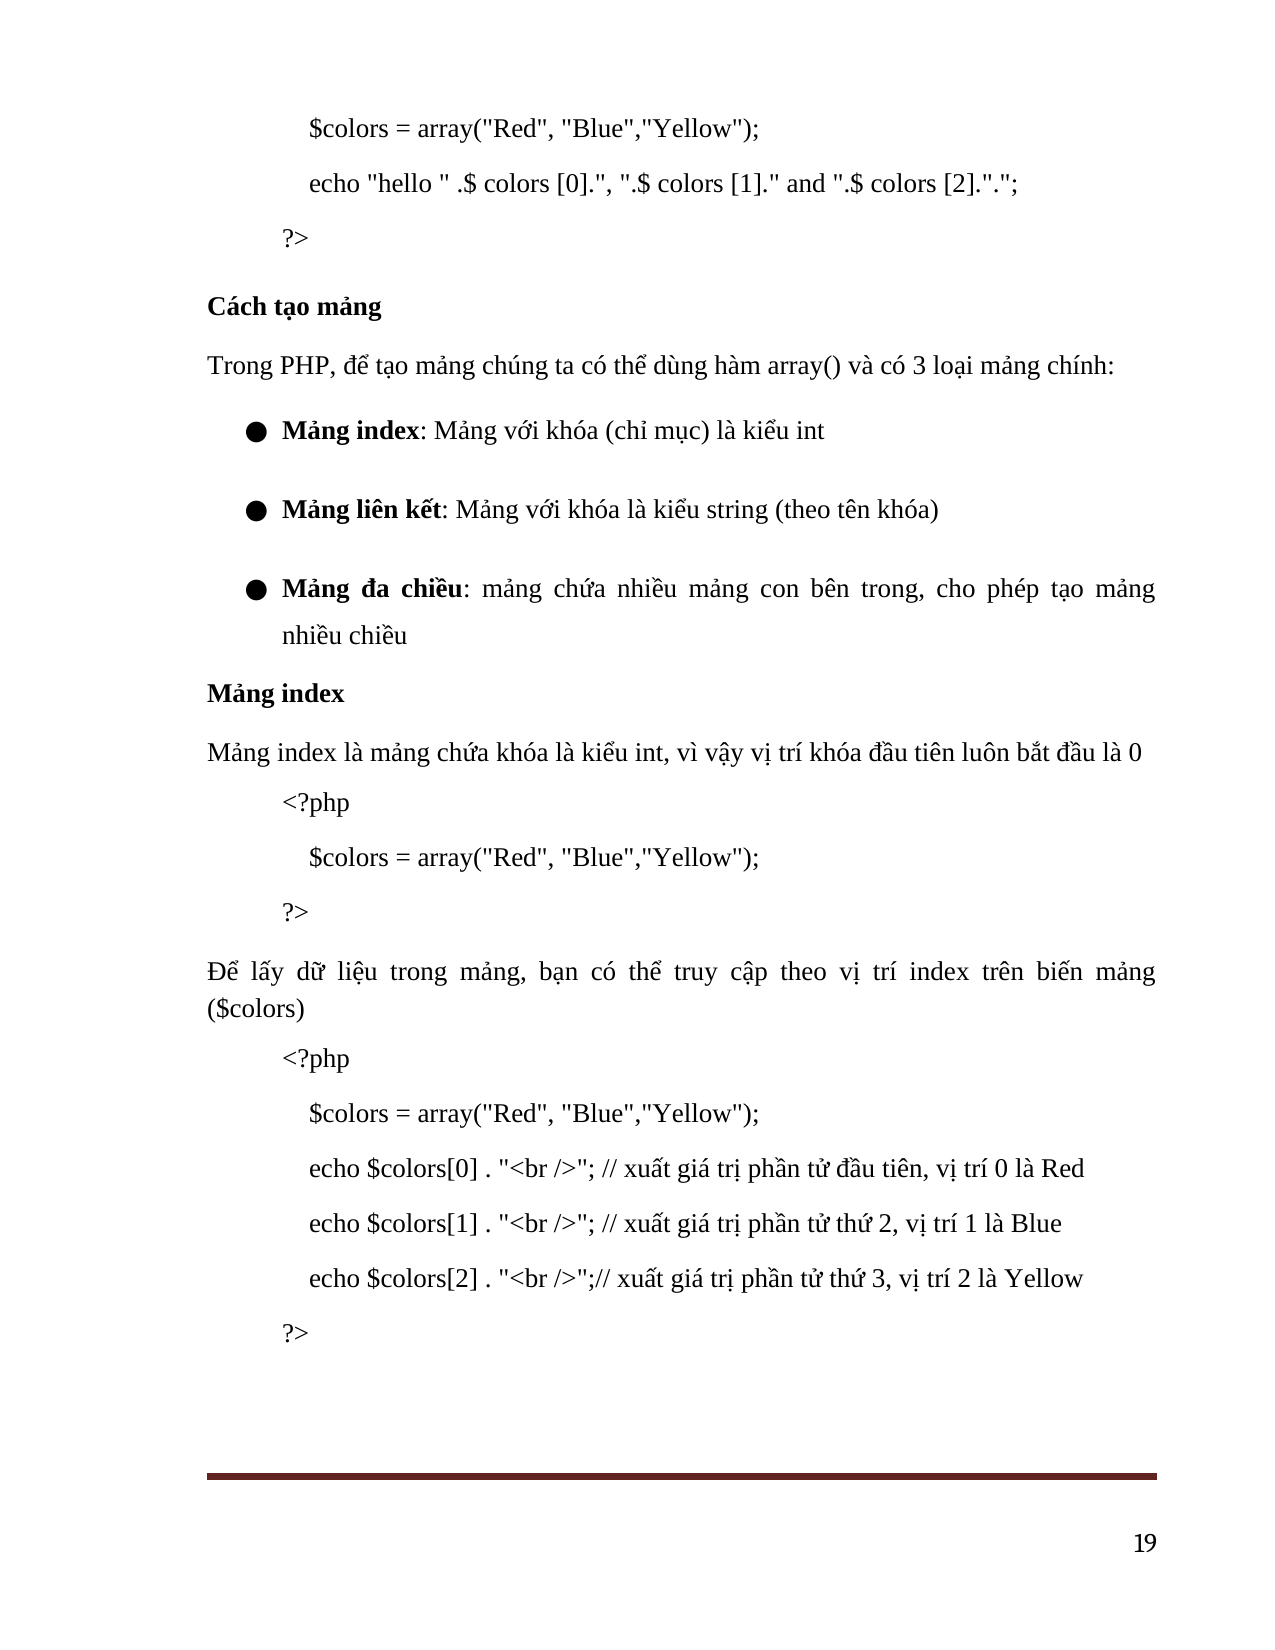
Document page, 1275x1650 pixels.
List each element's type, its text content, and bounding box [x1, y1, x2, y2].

list Mảng liên kết: Mảng với khóa là kiểu string (theo tên khóa) [244, 478, 1157, 533]
text echo $colors[2] . "<br />";// xuất giá trị phần tử thứ 3, vị trí 2 là Yellow [282, 1262, 1157, 1293]
text echo "hello " .$ colors [0].", ".$ colors [1]." and ".$ colors [2]."."; [282, 167, 1157, 199]
text <?php [282, 1042, 1157, 1073]
text $colors = array("Red", "Blue","Yellow"); [282, 841, 1157, 872]
text echo $colors[1] . "<br />"; // xuất giá trị phần tử thứ 2, vị trí 1 là Blue [282, 1207, 1157, 1238]
text $colors = array("Red", "Blue","Yellow"); [282, 1097, 1157, 1128]
text echo $colors[0] . "<br />"; // xuất giá trị phần tử đầu tiên, vị trí 0 là Red [282, 1152, 1157, 1183]
text <?php [282, 786, 1157, 817]
text Để lấy dữ liệu trong mảng, bạn có thể truy cập theo vị trí index trên biến mảng ($colors) [207, 955, 1157, 1023]
text Trong PHP, để tạo mảng chúng ta có thể dùng hàm array() và có 3 loại mảng chính: [207, 349, 1157, 380]
list Mảng đa chiều: mảng chứa nhiều mảng con bên trong, cho phép tạo mảng nhiều chiều [244, 557, 1157, 650]
text ?> [282, 222, 1157, 254]
text Mảng index là mảng chứa khóa là kiểu int, vì vậy vị trí khóa đầu tiên luôn bắt đầu là 0 [207, 736, 1157, 767]
list Mảng index: Mảng với khóa (chỉ mục) là kiểu int [244, 399, 1157, 454]
subtitle Mảng index [207, 677, 1157, 708]
subtitle Cách tạo mảng [207, 290, 1157, 321]
text ?> [282, 1317, 1157, 1348]
text $colors = array("Red", "Blue","Yellow"); [282, 112, 1157, 144]
text ?> [282, 896, 1157, 927]
